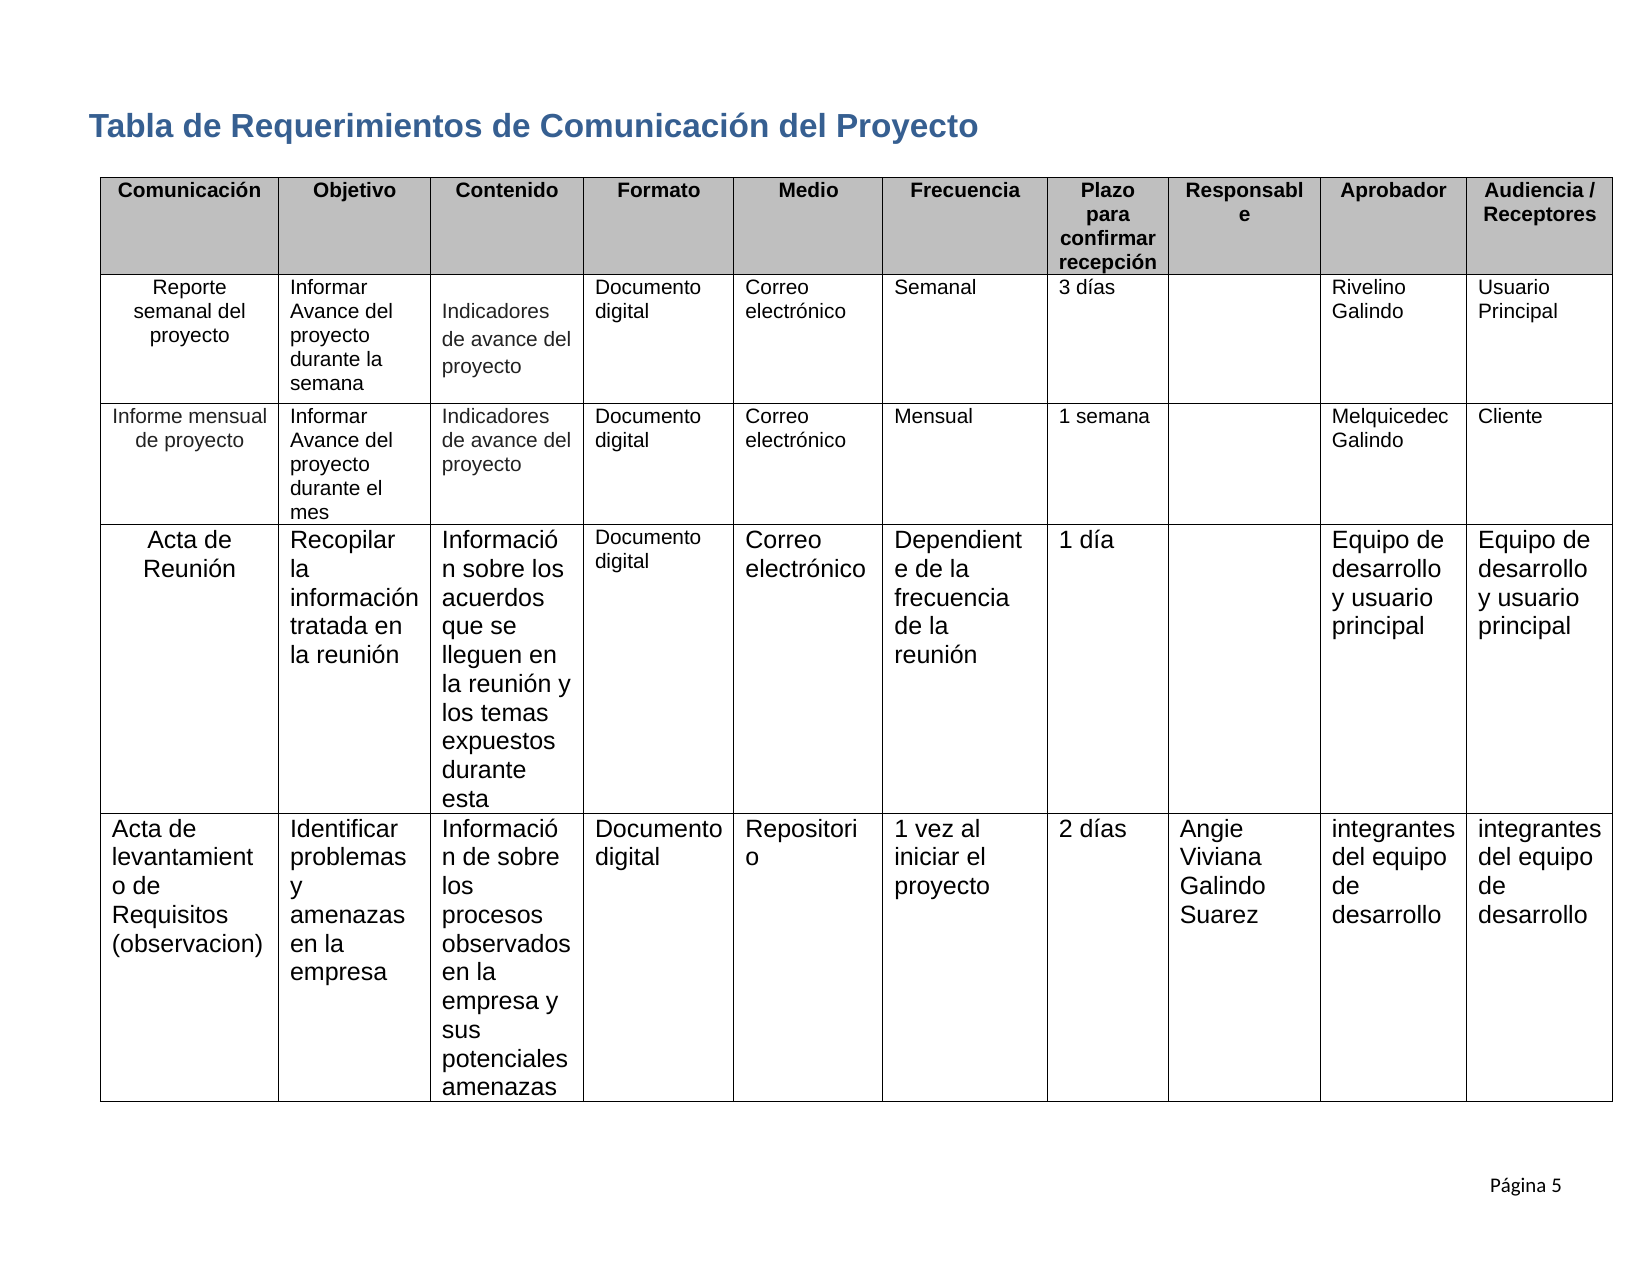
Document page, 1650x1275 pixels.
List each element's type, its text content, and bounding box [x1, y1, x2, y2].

table_cell Información sobre los acuerdos que se lleguen en la reunión y los temas expuestos durante esta [431, 525, 583, 812]
table_cell 1 vez al iniciar el proyecto [883, 814, 1047, 1101]
table_cell Cliente [1467, 404, 1612, 524]
table_cell Información de sobre los procesos observados en la empresa y sus potenciales amenazas [431, 814, 583, 1101]
table_header Formato [584, 178, 733, 274]
table_cell Dependiente de la frecuencia de la reunión [883, 525, 1047, 812]
table_header Medio [734, 178, 882, 274]
table_cell 1 día [1048, 525, 1168, 812]
table_cell Equipo de desarrollo y usuario principal [1467, 525, 1612, 812]
table_cell Repositorio [734, 814, 882, 1101]
table_cell Indicadores de avance del proyecto [431, 275, 583, 403]
table_cell Mensual [883, 404, 1047, 524]
table_header Contenido [431, 178, 583, 274]
table_cell Correo electrónico [734, 525, 882, 812]
table_cell Equipo de desarrollo y usuario principal [1321, 525, 1466, 812]
table_cell Rivelino Galindo [1321, 275, 1466, 403]
table_cell Documento digital [584, 525, 733, 812]
table_cell Documento digital [584, 404, 733, 524]
table_cell [1169, 404, 1320, 524]
table_cell Correo electrónico [734, 404, 882, 524]
table_header Comunicación [101, 178, 278, 274]
table_cell Documento digital [584, 275, 733, 403]
table_cell Correo electrónico [734, 275, 882, 403]
table_cell 2 días [1048, 814, 1168, 1101]
table_cell Recopilar la información tratada en la reunión [279, 525, 430, 812]
table_cell integrantes del equipo de desarrollo [1321, 814, 1466, 1101]
table_cell Acta de levantamiento de Requisitos (observacion) [101, 814, 278, 1101]
table_cell Identificar problemas y amenazas en la empresa [279, 814, 430, 1101]
table_cell integrantes del equipo de desarrollo [1467, 814, 1612, 1101]
table_header Plazo para confirmar recepción [1048, 178, 1168, 274]
table_header Objetivo [279, 178, 430, 274]
table_cell Usuario Principal [1467, 275, 1612, 403]
table_cell Informe mensual de proyecto [101, 404, 278, 524]
table_header Responsable [1169, 178, 1320, 274]
table_cell Indicadores de avance del proyecto [431, 404, 583, 524]
table_cell 1 semana [1048, 404, 1168, 524]
table_cell 3 días [1048, 275, 1168, 403]
table_cell Documento digital [584, 814, 733, 1101]
table_cell Acta de Reunión [101, 525, 278, 812]
table_header Audiencia / Receptores [1467, 178, 1612, 274]
table_cell [1169, 525, 1320, 812]
table_cell Semanal [883, 275, 1047, 403]
table_cell Reporte semanal del proyecto [101, 275, 278, 403]
table_cell Melquicedec Galindo [1321, 404, 1466, 524]
table_cell [1169, 275, 1320, 403]
table_cell Informar Avance del proyecto durante el mes [279, 404, 430, 524]
table_header Aprobador [1321, 178, 1466, 274]
subtitle Tabla de Requerimientos de Comunicación del Proyecto [89, 106, 1561, 144]
table_cell Informar Avance del proyecto durante la semana [279, 275, 430, 403]
table_header Frecuencia [883, 178, 1047, 274]
table_cell Angie Viviana Galindo Suarez [1169, 814, 1320, 1101]
